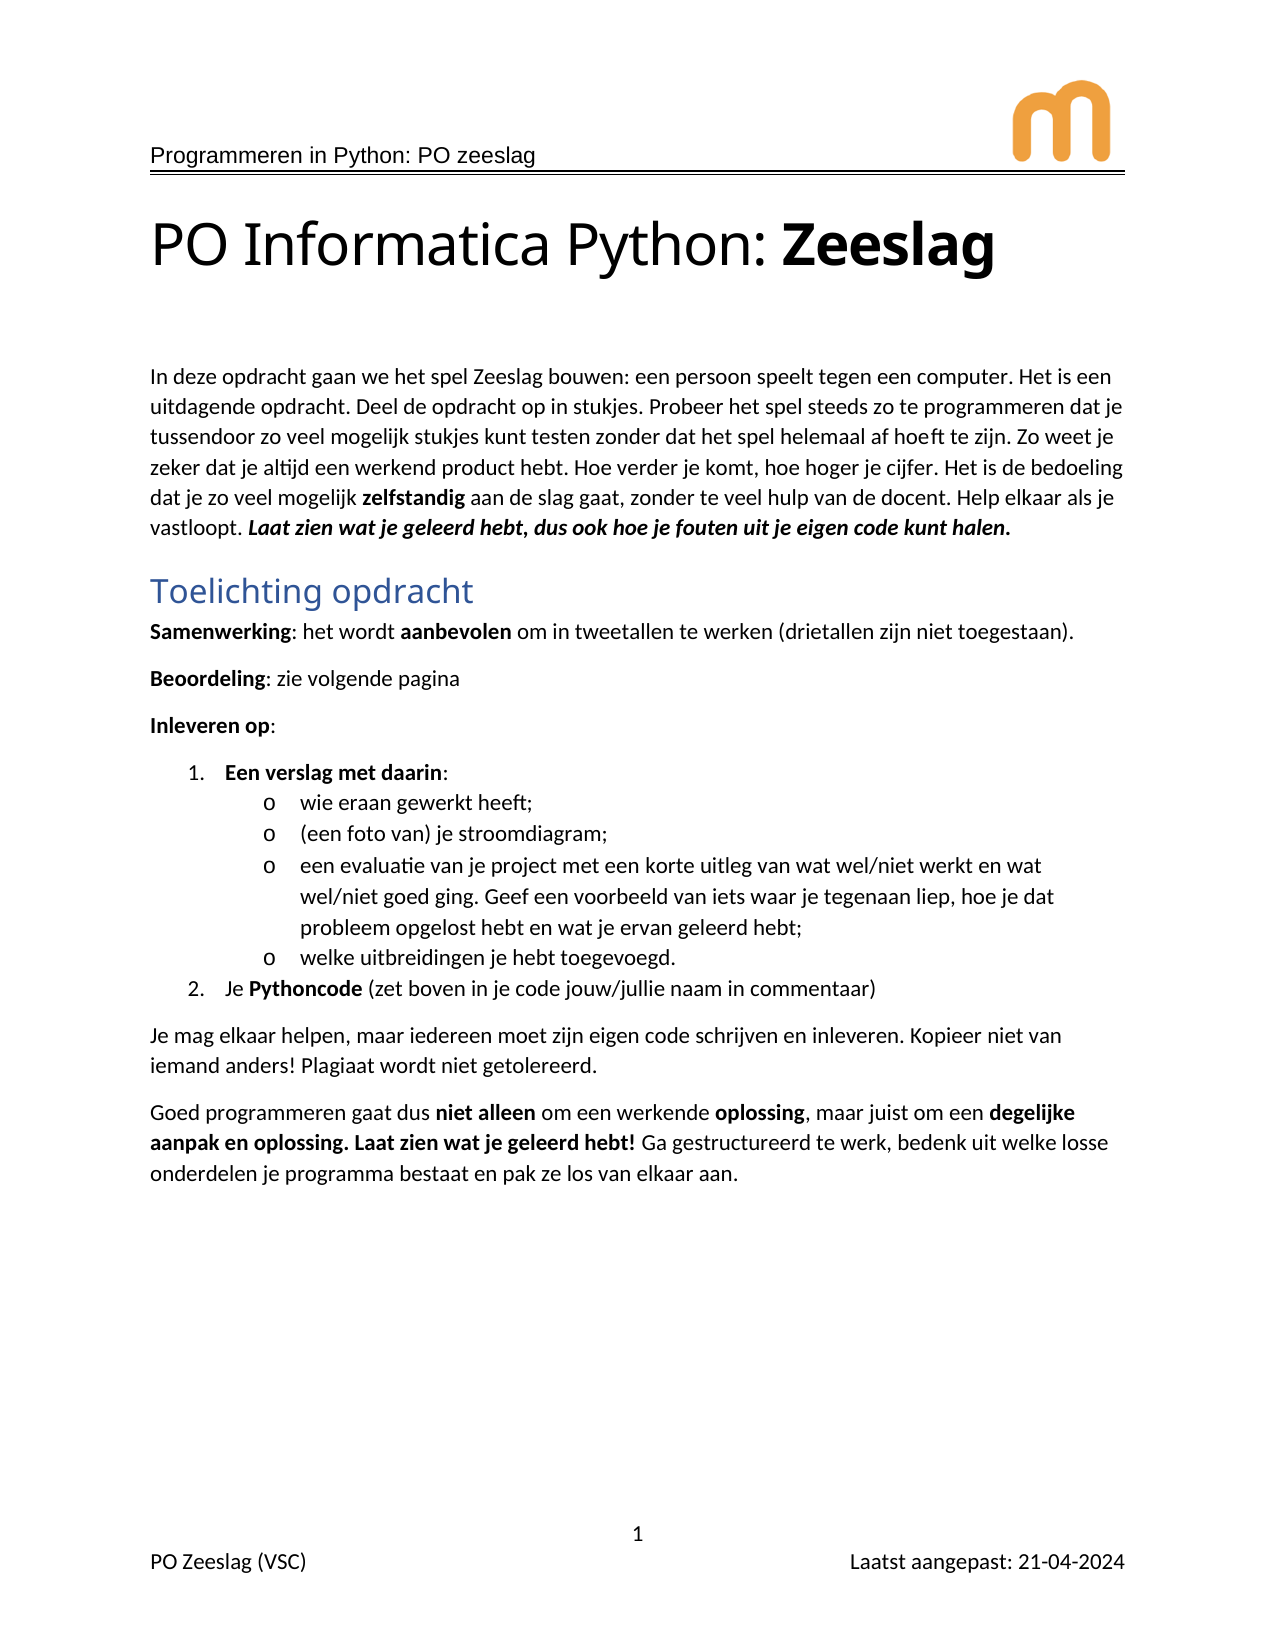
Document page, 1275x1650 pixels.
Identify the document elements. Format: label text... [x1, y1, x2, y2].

list een evaluatie van je project met een korte uitleg van wat wel/niet werkt en wat wel/niet goed ging. Geef een voorbeeld van iets waar je tegenaan liep, hoe je dat probleem opgelost hebt en wat je ervan geleerd hebt; [262, 851, 1125, 941]
list (een foto van) je stroomdiagram; [262, 819, 1125, 849]
text Samenwerking: het wordt aanbevolen om in tweetallen te werken (drietallen zijn niet toegestaan). [150, 617, 1125, 645]
list Je Pythoncode (zet boven in je code jouw/jullie naam in commentaar) [187, 974, 1125, 1002]
text Goed programmeren gaat dus niet alleen om een werkende oplossing, maar juist om een degelijke aanpak en oplossing. Laat zien wat je geleerd hebt! Ga gestructureerd te werk, bedenk uit welke losse onderdelen je programma bestaat en pak ze los van elkaar aan. [150, 1098, 1125, 1187]
text In deze opdracht gaan we het spel Zeeslag bouwen: een persoon speelt tegen een computer. Het is een uitdagende opdracht. Deel de opdracht op in stukjes. Probeer het spel steeds zo te programmeren dat je tussendoor zo veel mogelijk stukjes kunt testen zonder dat het spel helemaal af hoeft te zijn. Zo weet je zeker dat je altijd een werkend product hebt. Hoe verder je komt, hoe hoger je cijfer. Het is de bedoeling dat je zo veel mogelijk zelfstandig aan de slag gaat, zonder te veel hulp van de docent. Help elkaar als je vastloopt. Laat zien wat je geleerd hebt, dus ook hoe je fouten uit je eigen code kunt halen. [150, 362, 1125, 541]
subtitle Toelichting opdracht [150, 568, 1125, 614]
list Een verslag met daarin: [187, 758, 1125, 786]
list wie eraan gewerkt heeft; [262, 788, 1125, 817]
text Je mag elkaar helpen, maar iedereen moet zijn eigen code schrijven en inleveren. Kopieer niet van iemand anders! Plagiaat wordt niet getolereerd. [150, 1021, 1125, 1079]
text Inleveren op: [150, 711, 1125, 739]
text Beoordeling: zie volgende pagina [150, 664, 1125, 692]
picture [998, 75, 1125, 164]
title PO Informatica Python: Zeeslag [150, 203, 1125, 283]
list welke uitbreidingen je hebt toegevoegd. [262, 943, 1125, 972]
